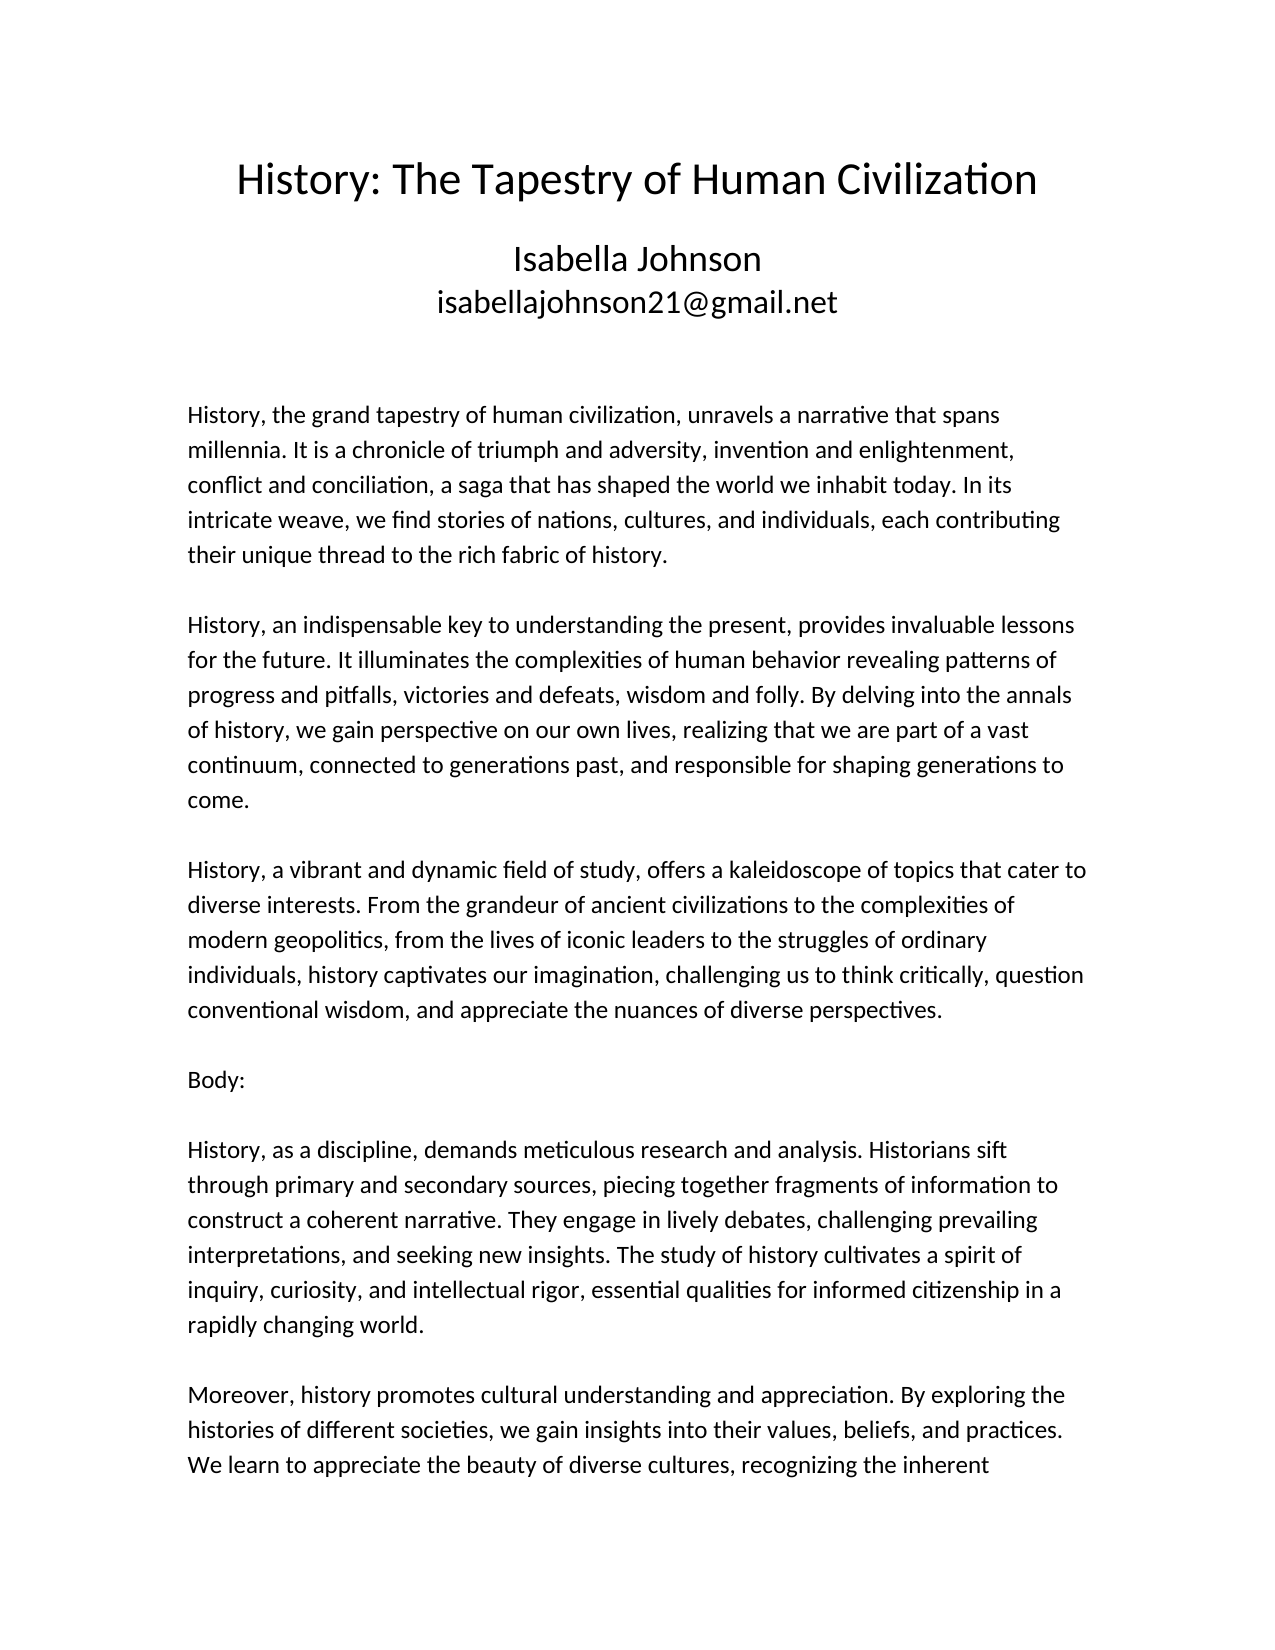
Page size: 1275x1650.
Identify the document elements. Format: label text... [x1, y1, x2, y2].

text isabellajohnson21@gmail.net [187, 281, 1087, 322]
text Isabella Johnson [187, 235, 1087, 281]
text History: The Tapestry of Human Civilization [187, 150, 1087, 206]
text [187, 399, 1087, 1480]
